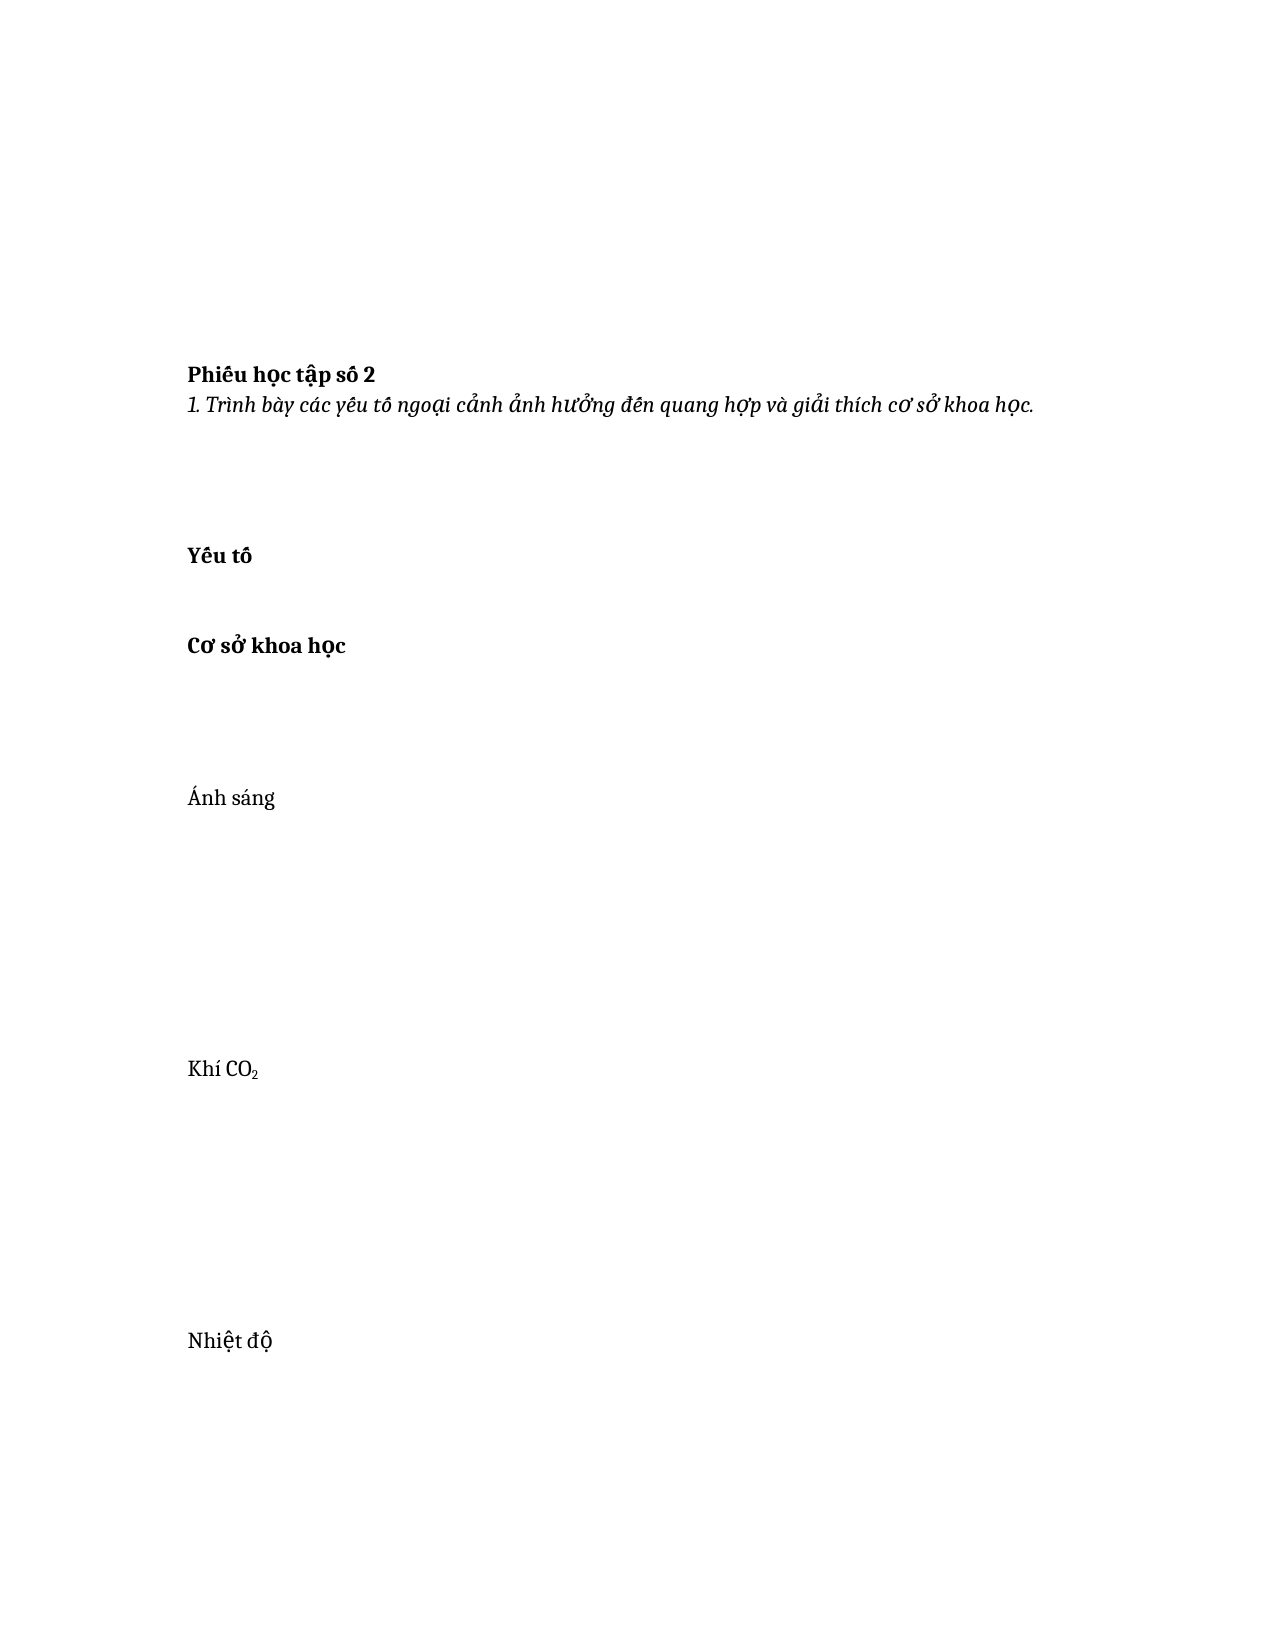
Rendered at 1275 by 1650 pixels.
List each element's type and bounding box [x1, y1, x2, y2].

text [187, 150, 1087, 1475]
